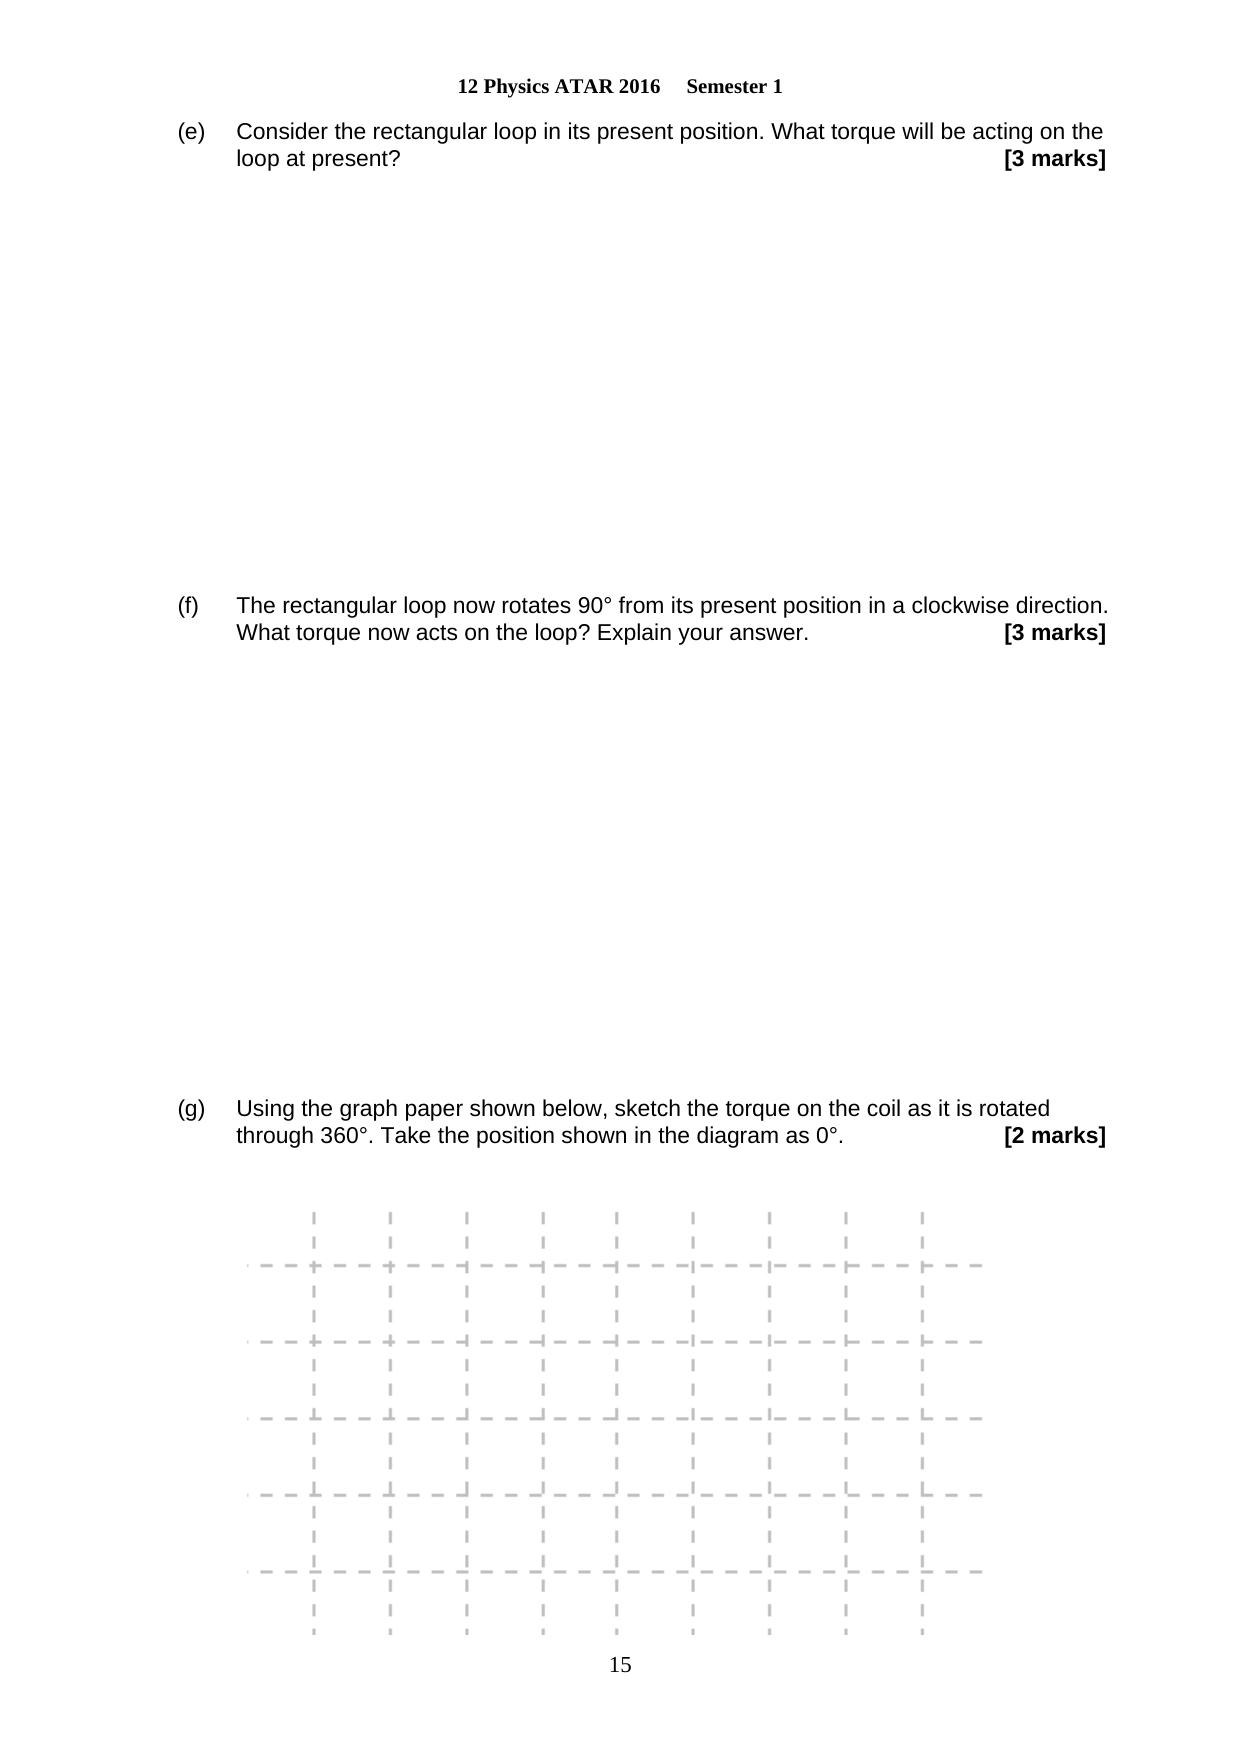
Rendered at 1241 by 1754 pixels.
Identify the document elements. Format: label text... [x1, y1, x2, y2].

text (f) The rectangular loop now rotates 90° from its present position in a clockwise direction. What torque now acts on the loop? Explain your answer. [3 marks] [118, 592, 1122, 645]
text (e) Consider the rectangular loop in its present position. What torque will be acting on the loop at present? [3 marks] [118, 118, 1122, 171]
text (g) Using the graph paper shown below, sketch the torque on the coil as it is rotated through 360°. Take the position shown in the diagram as 0°. [2 marks] [118, 1095, 1122, 1148]
picture [247, 1200, 993, 1635]
